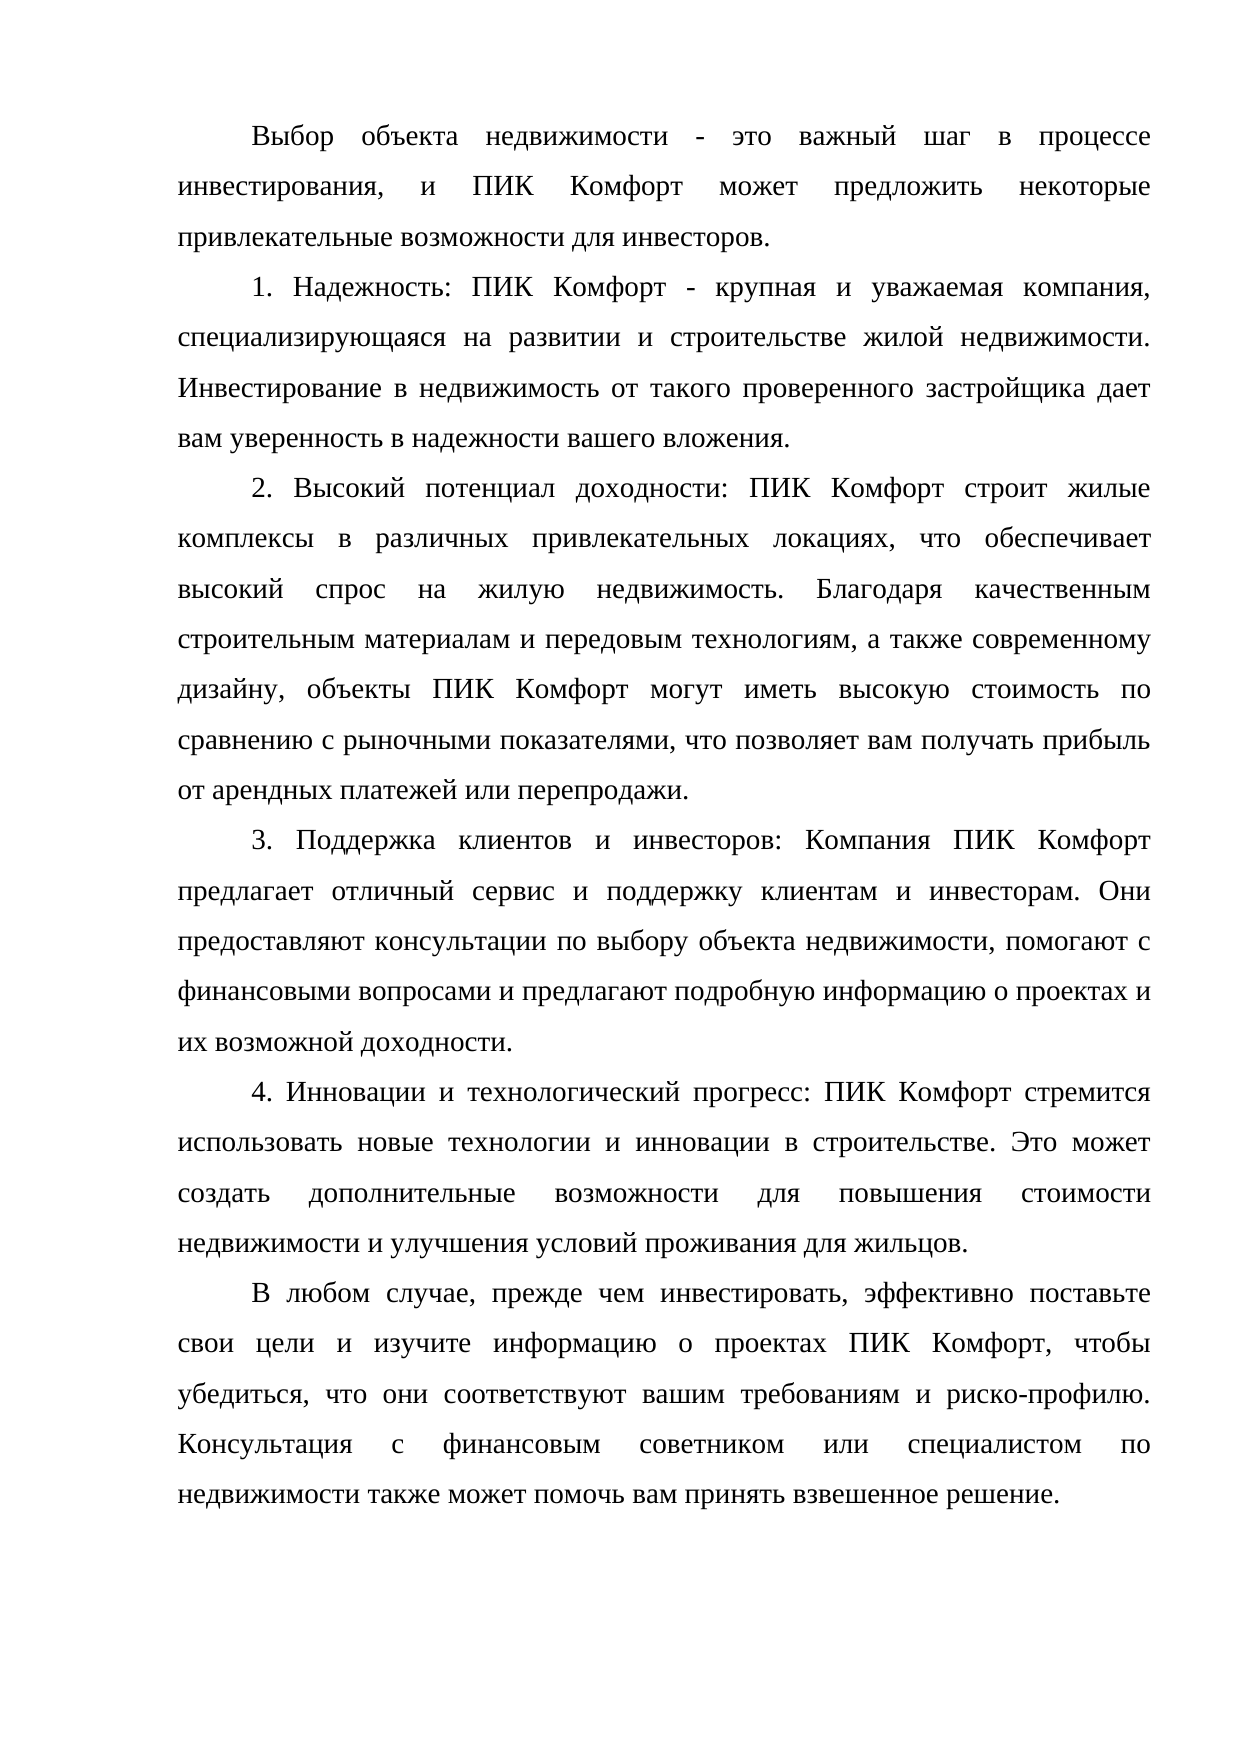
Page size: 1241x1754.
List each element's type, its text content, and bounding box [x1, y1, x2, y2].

text 3. Поддержка клиентов и инвесторов: Компания ПИК Комфорт предлагает отличный сервис и поддержку клиентам и инвесторам. Они предоставляют консультации по выбору объекта недвижимости, помогают с финансовыми вопросами и предлагают подробную информацию о проектах и их возможной доходности. [177, 822, 1152, 1057]
text В любом случае, прежде чем инвестировать, эффективно поставьте свои цели и изучите информацию о проектах ПИК Комфорт, чтобы убедиться, что они соответствуют вашим требованиям и риско-профилю. Консультация с финансовым советником или специалистом по недвижимости также может помочь вам принять взвешенное решение. [177, 1275, 1152, 1510]
text 1. Надежность: ПИК Комфорт - крупная и уважаемая компания, специализирующаяся на развитии и строительстве жилой недвижимости. Инвестирование в недвижимость от такого проверенного застройщика дает вам уверенность в надежности вашего вложения. [177, 269, 1152, 453]
text Выбор объекта недвижимости - это важный шаг в процессе инвестирования, и ПИК Комфорт может предложить некоторые привлекательные возможности для инвесторов. [177, 118, 1152, 252]
text 2. Высокий потенциал доходности: ПИК Комфорт строит жилые комплексы в различных привлекательных локациях, что обеспечивает высокий спрос на жилую недвижимость. Благодаря качественным строительным материалам и передовым технологиям, а также современному дизайну, объекты ПИК Комфорт могут иметь высокую стоимость по сравнению с рыночными показателями, что позволяет вам получать прибыль от арендных платежей или перепродажи. [177, 470, 1152, 806]
text 4. Инновации и технологический прогресс: ПИК Комфорт стремится использовать новые технологии и инновации в строительстве. Это может создать дополнительные возможности для повышения стоимости недвижимости и улучшения условий проживания для жильцов. [177, 1074, 1152, 1258]
